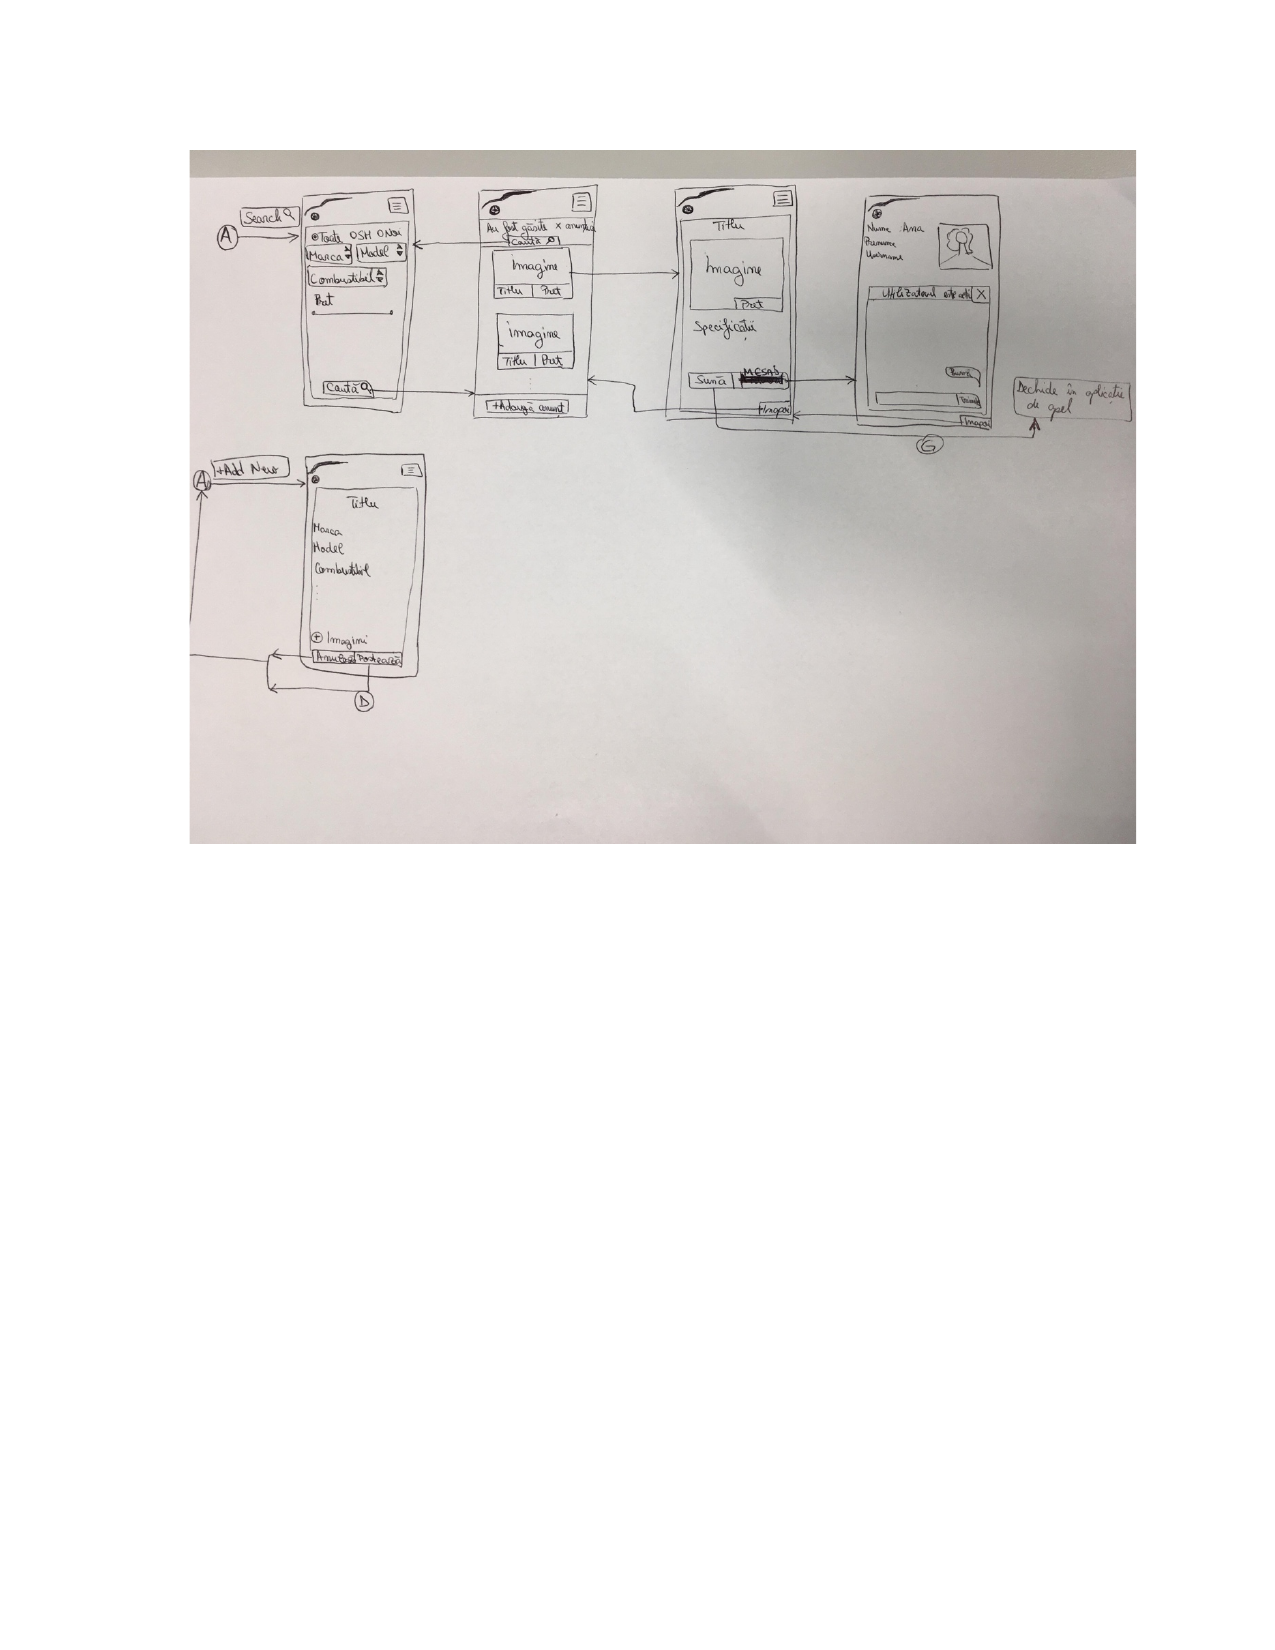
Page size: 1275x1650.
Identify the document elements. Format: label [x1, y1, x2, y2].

picture [189, 150, 1137, 844]
